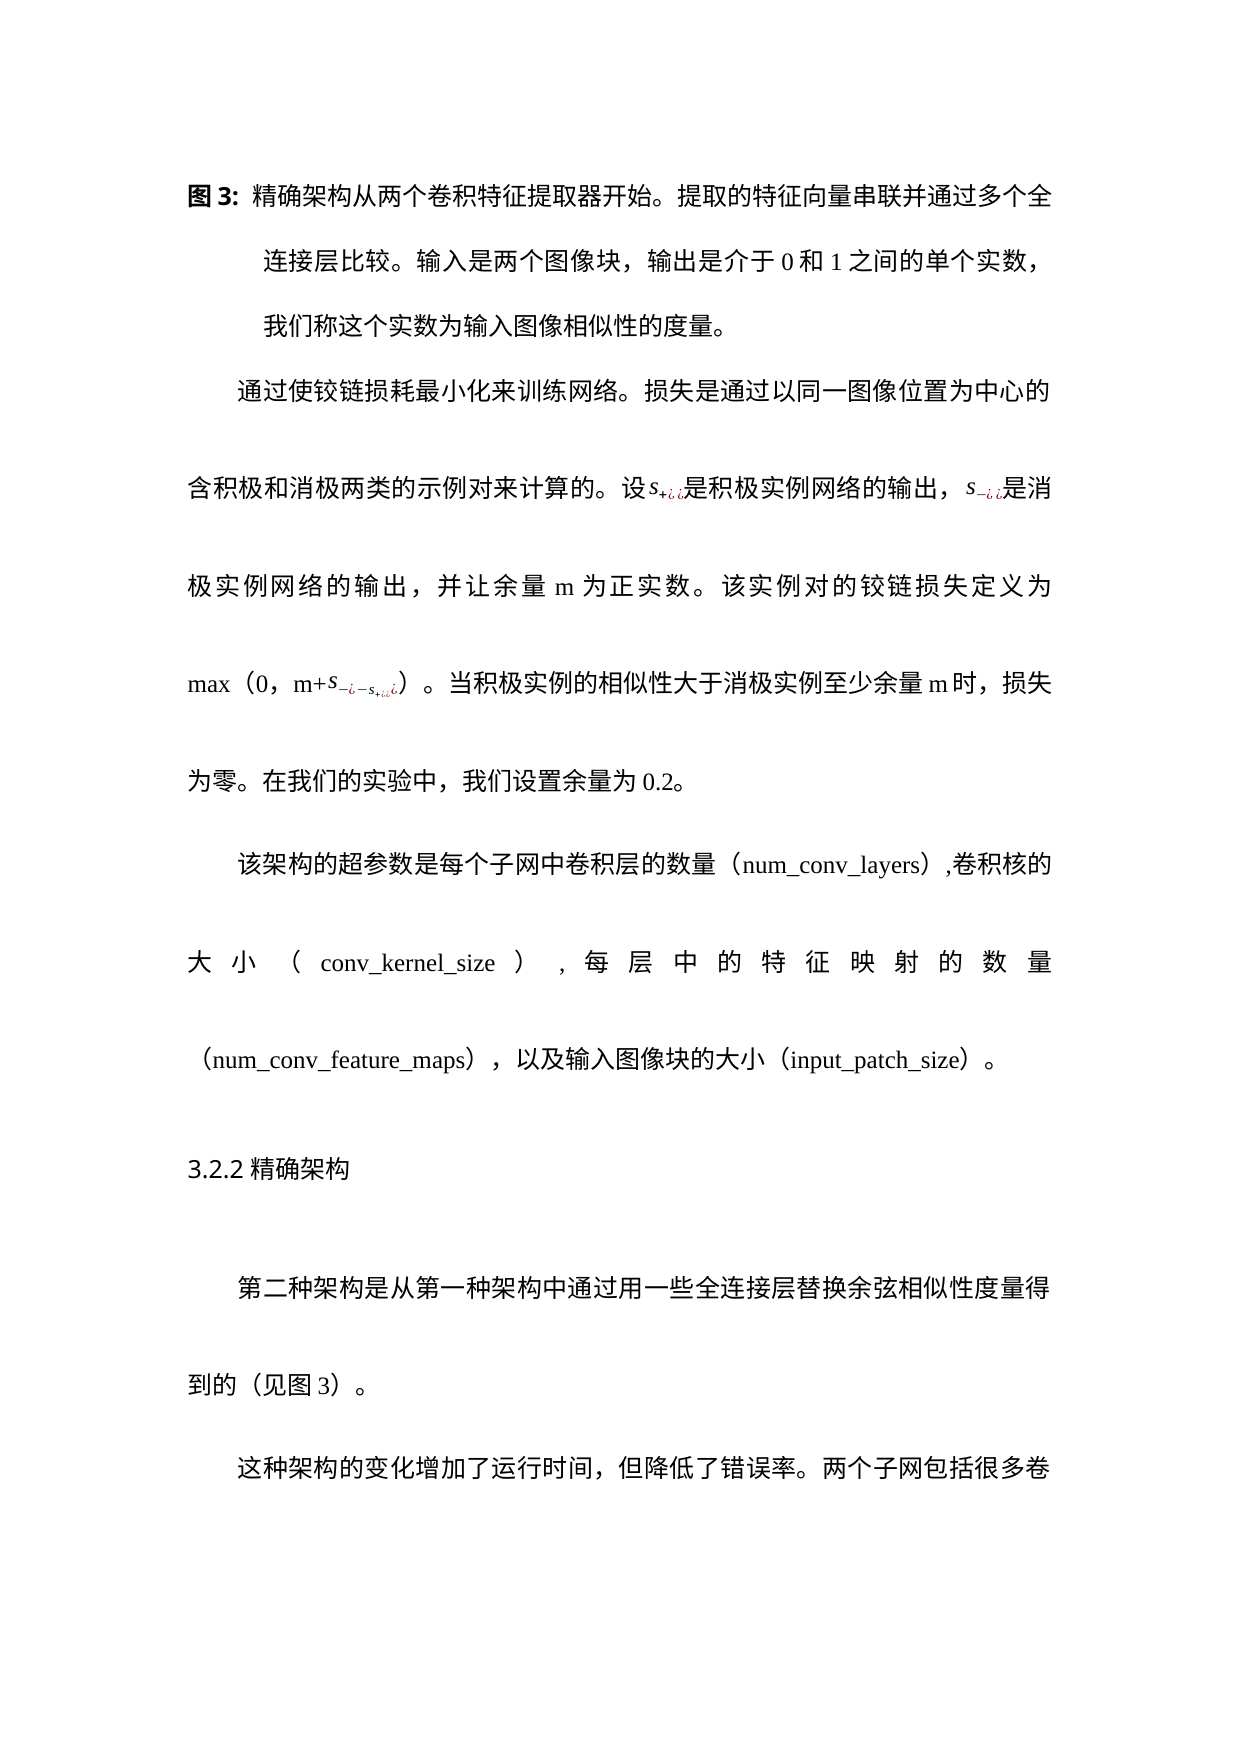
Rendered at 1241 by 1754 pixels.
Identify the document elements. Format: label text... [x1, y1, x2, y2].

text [187, 1434, 1053, 1499]
text 通过使铰链损耗最小化来训练网络。损失是通过以同一图像位置为中心的含积极和消极两类的示例对来计算的。设是积极实例网络的输出，是消极实例网络的输出，并让余量m为正实数。该实例对的铰链损失定义为max（0，m+）。当积极实例的相似性大于消极实例至少余量m时，损失为零。在我们的实验中，我们设置余量为0.2。 [187, 357, 1053, 812]
text 第二种架构是从第一种架构中通过用一些全连接层替换余弦相似性度量得到的（见图3）。 [187, 1254, 1053, 1416]
text 该架构的超参数是每个子网中卷积层的数量（num_conv_layers）,卷积核的大小（conv_kernel_size）,每层中的特征映射的数量（num_conv_feature_maps），以及输入图像块的大小（input_patch_size）。 [187, 830, 1053, 1090]
text 图3: 精确架构从两个卷积特征提取器开始。提取的特征向量串联并通过多个全连接层比较。输入是两个图像块，输出是介于0和1之间的单个实数，我们称这个实数为输入图像相似性的度量。 [187, 162, 1053, 357]
subtitle 3.2.2 精确架构 [187, 1135, 1053, 1200]
